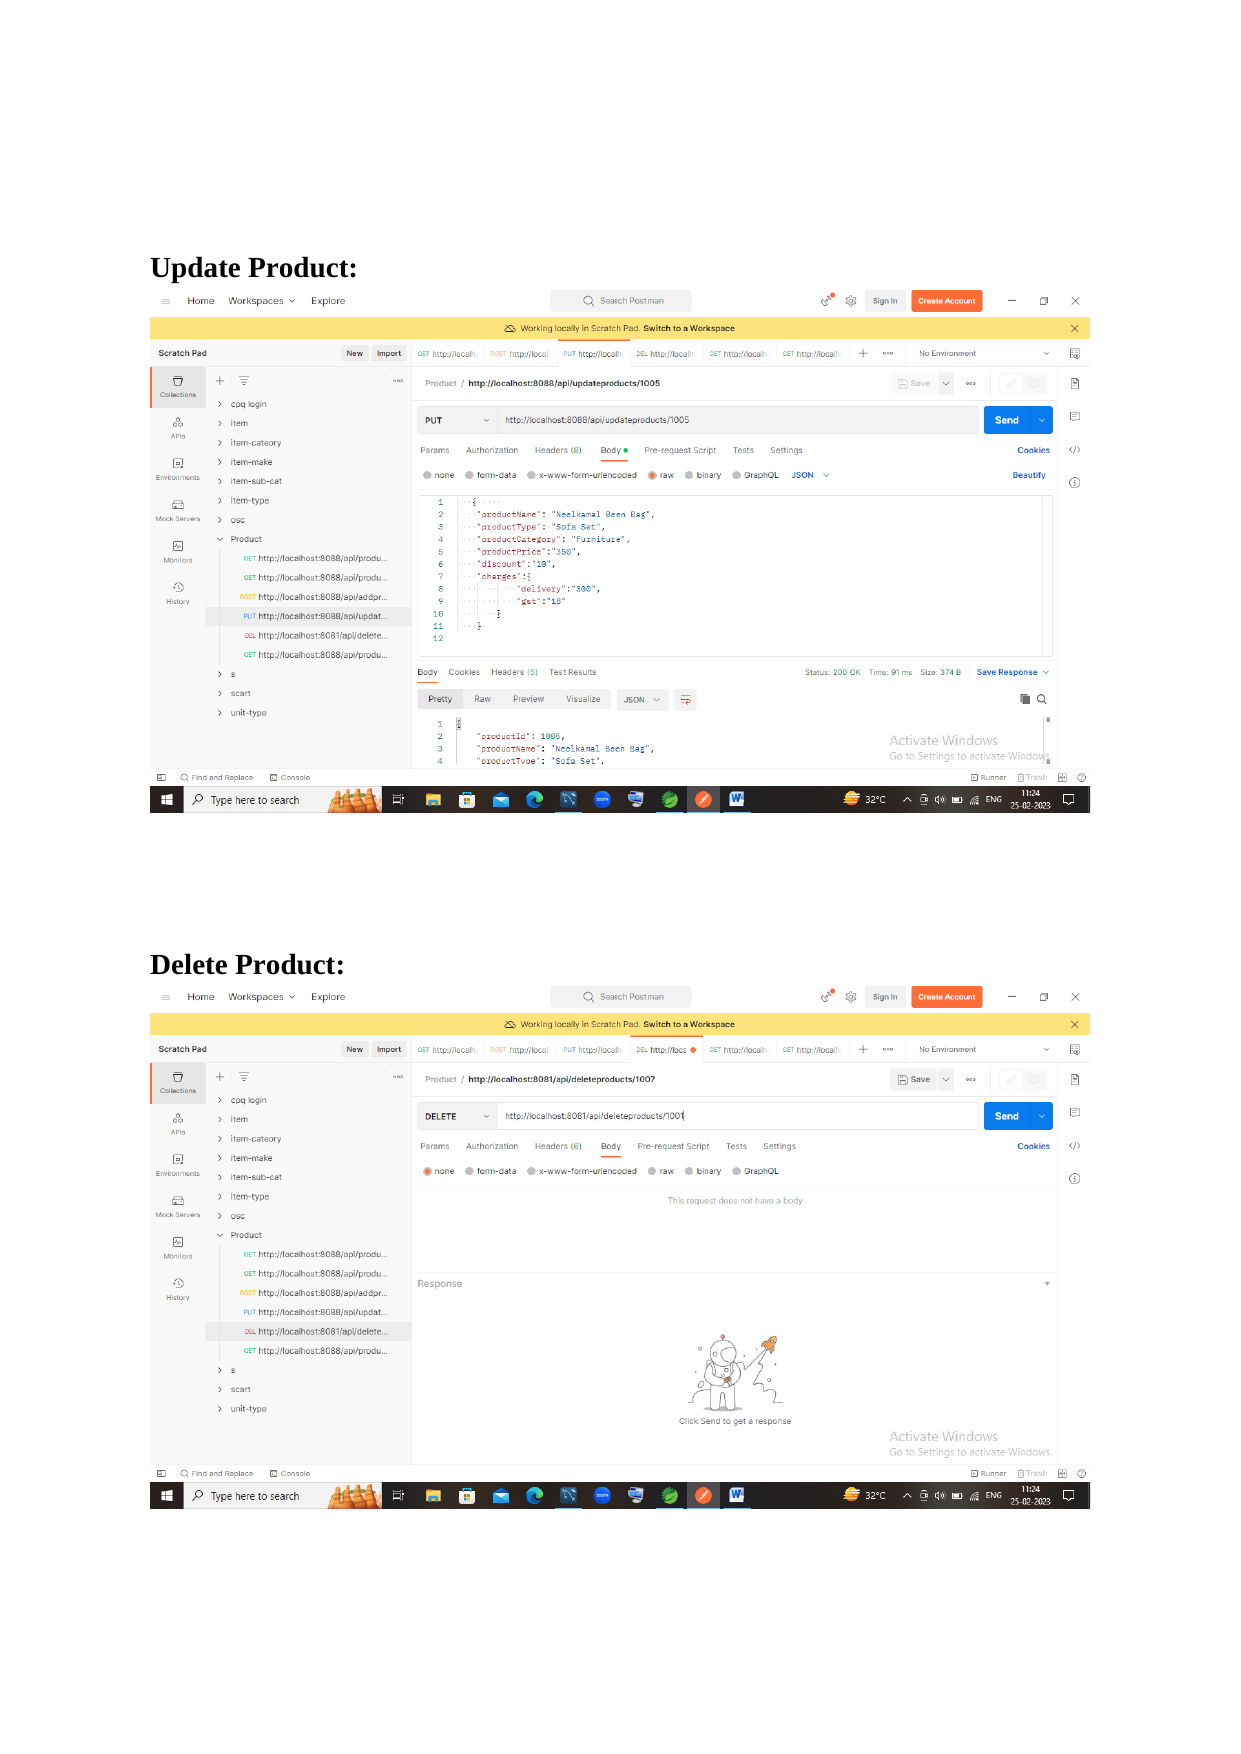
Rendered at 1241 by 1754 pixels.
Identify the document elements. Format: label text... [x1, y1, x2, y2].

text Delete Product: [150, 947, 1090, 980]
text Update Product: [150, 251, 1090, 284]
picture [150, 980, 1091, 1509]
picture [150, 284, 1091, 813]
